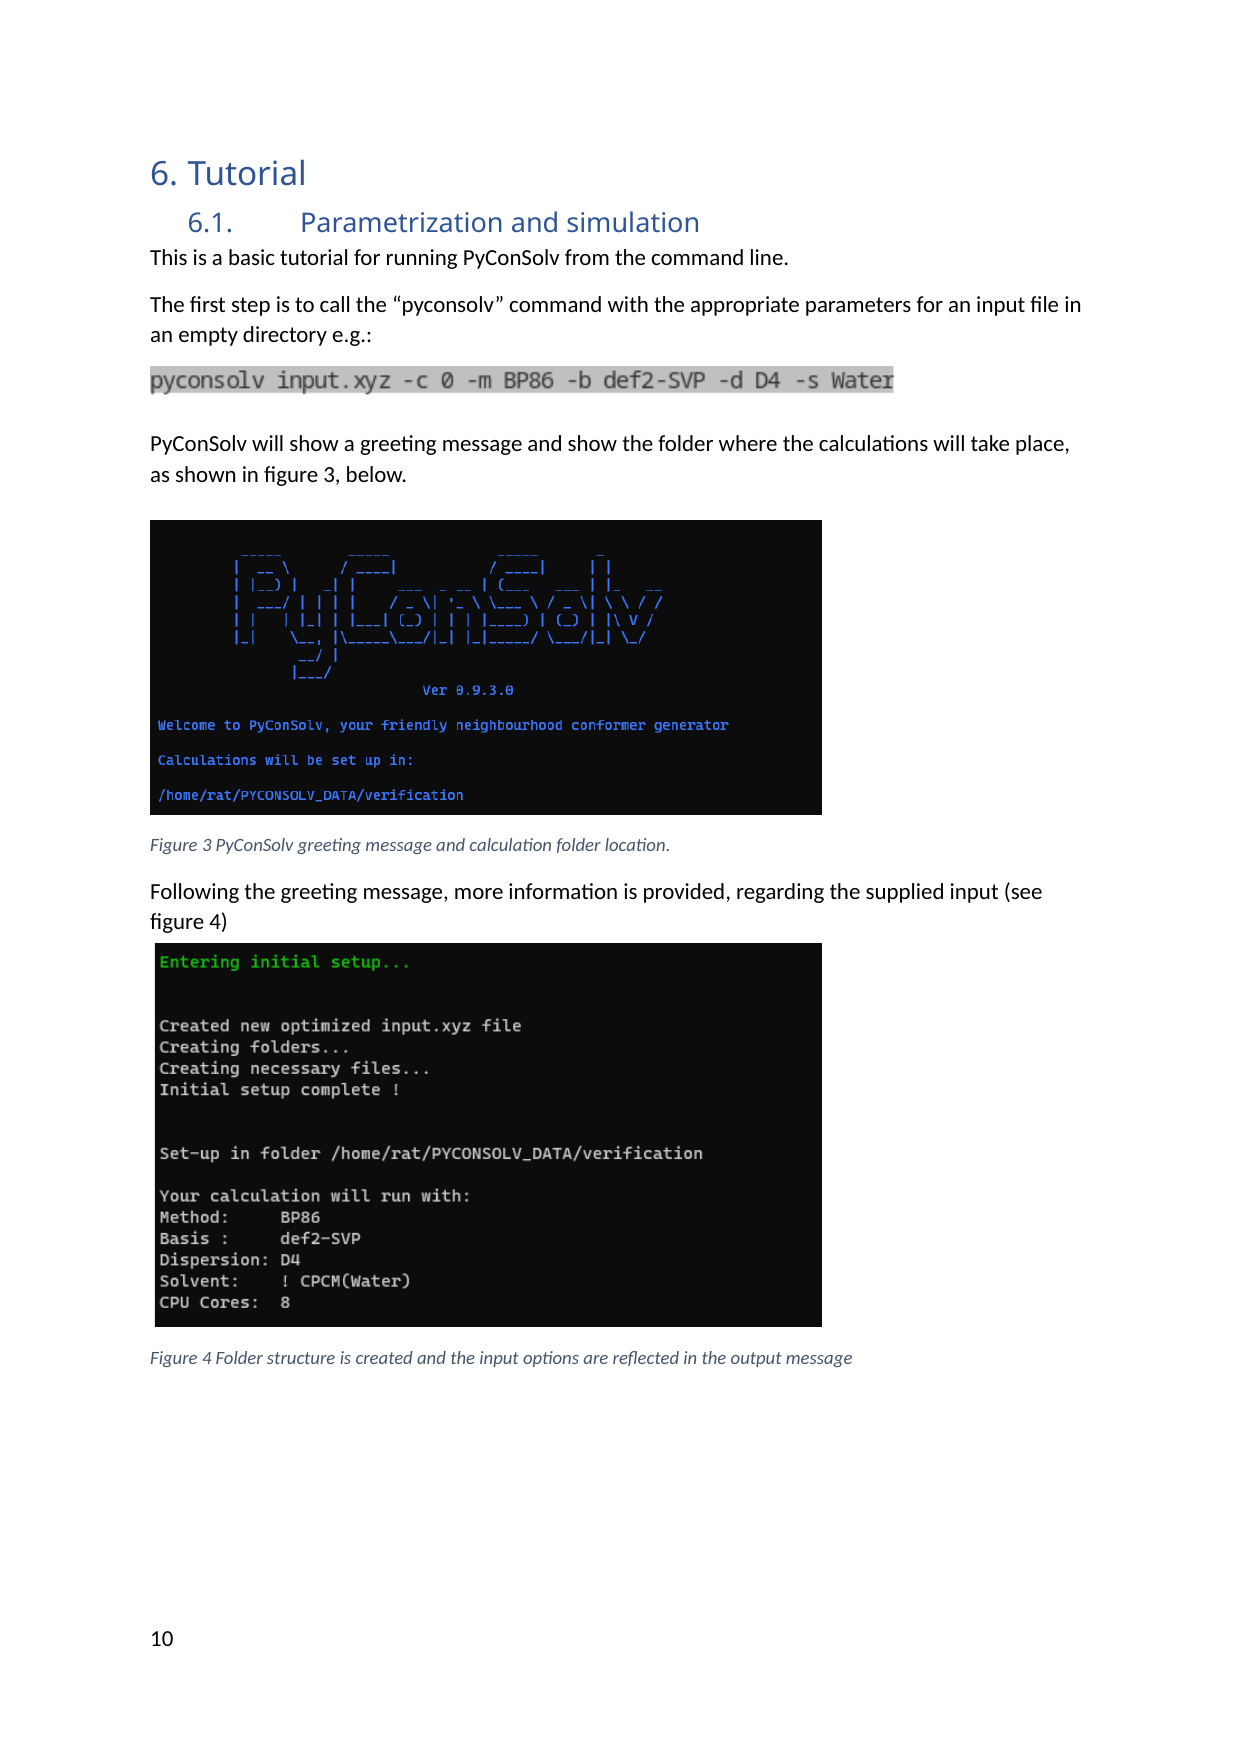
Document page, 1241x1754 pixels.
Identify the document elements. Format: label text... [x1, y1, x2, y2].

picture [150, 520, 822, 815]
text Following the greeting message, more information is provided, regarding the supplied input (see figure 4) [150, 877, 1090, 935]
subtitle Parametrization and simulation [187, 203, 1090, 240]
subtitle Tutorial [150, 150, 1090, 195]
picture [154, 943, 822, 1327]
text This is a basic tutorial for running PyConSolv from the command line. [150, 243, 1090, 271]
text The first step is to call the “pyconsolv” command with the appropriate parameters for an input file in an empty directory e.g.: [150, 290, 1090, 348]
text PyConSolv will show a greeting message and show the folder where the calculations will take place, as shown in figure 3, below. [150, 429, 1090, 488]
